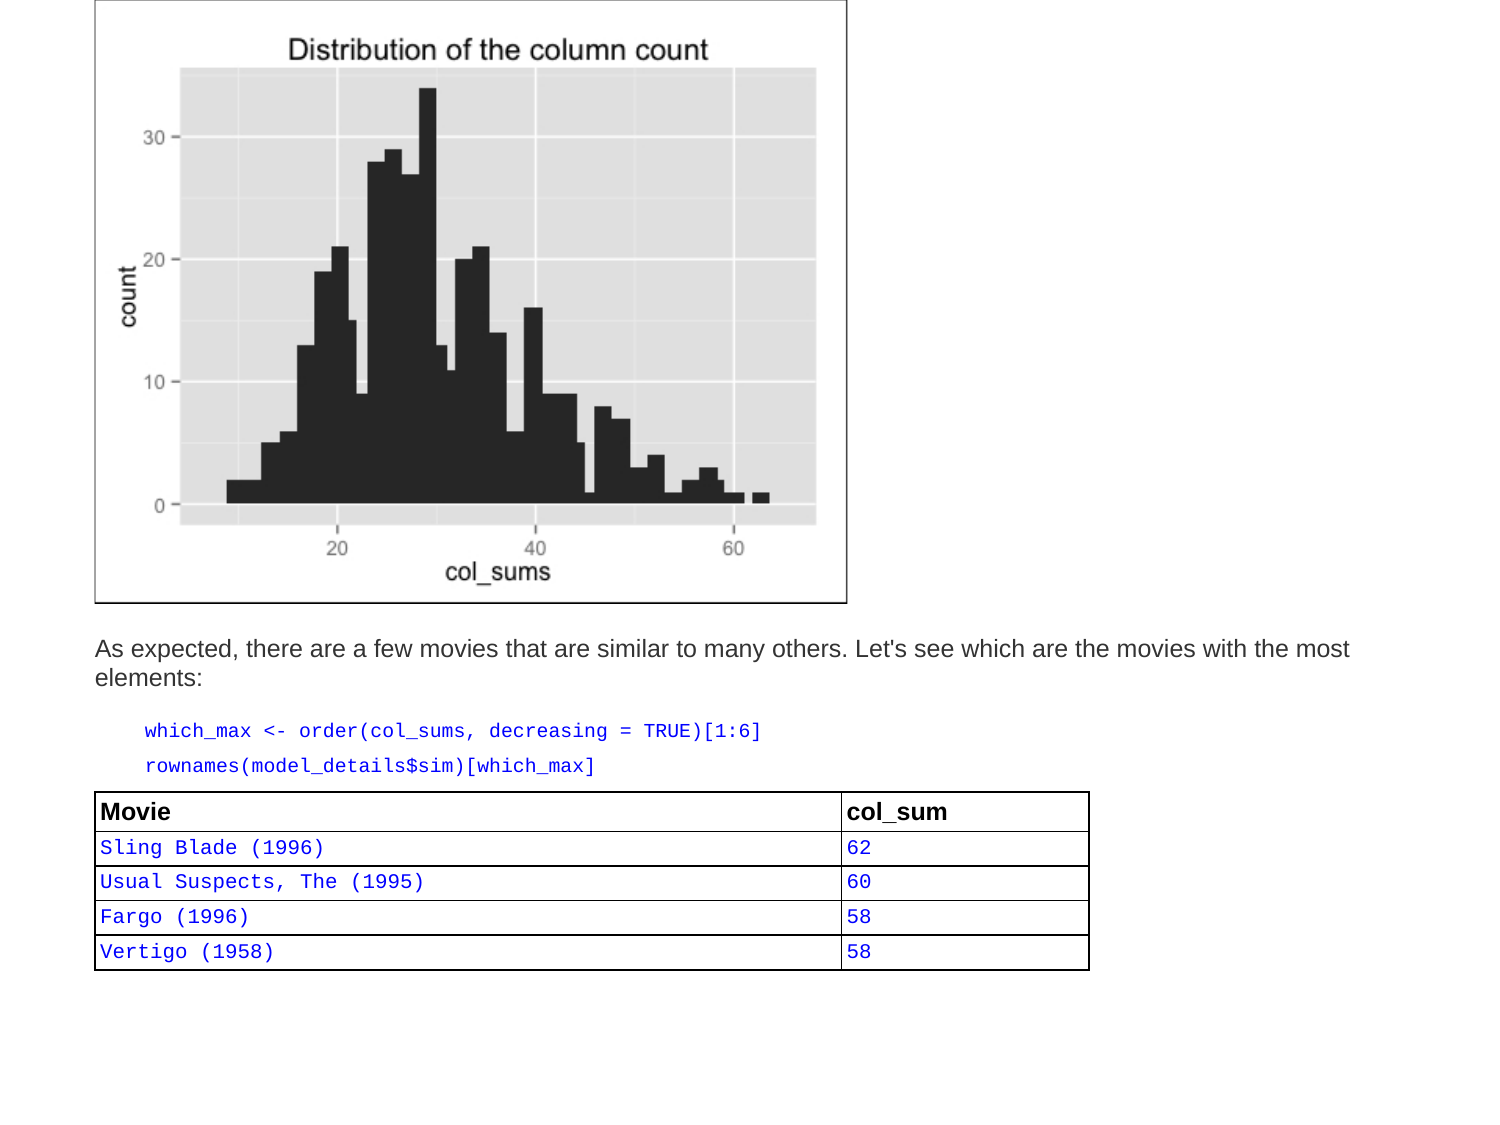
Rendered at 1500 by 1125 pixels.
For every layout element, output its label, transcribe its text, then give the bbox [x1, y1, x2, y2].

table_cell Vertigo (1958) [96, 936, 841, 969]
table_cell 62 [842, 832, 1088, 865]
text rownames(model_details$sim)[which_max] [144, 756, 1356, 778]
table_cell Fargo (1996) [96, 901, 841, 934]
table_cell Usual Suspects, The (1995) [96, 867, 841, 900]
table_cell 58 [842, 936, 1088, 969]
text As expected, there are a few movies that are similar to many others. Let's see which are the movies with the most elements: [94, 634, 1406, 692]
text which_max <- order(col_sums, decreasing = TRUE)[1:6] [144, 721, 1356, 743]
table_header col_sum [842, 793, 1088, 831]
table_header Movie [96, 793, 841, 831]
table_cell Sling Blade (1996) [96, 832, 841, 865]
picture [94, 0, 848, 604]
table_cell 58 [842, 901, 1088, 934]
table_cell 60 [842, 867, 1088, 900]
